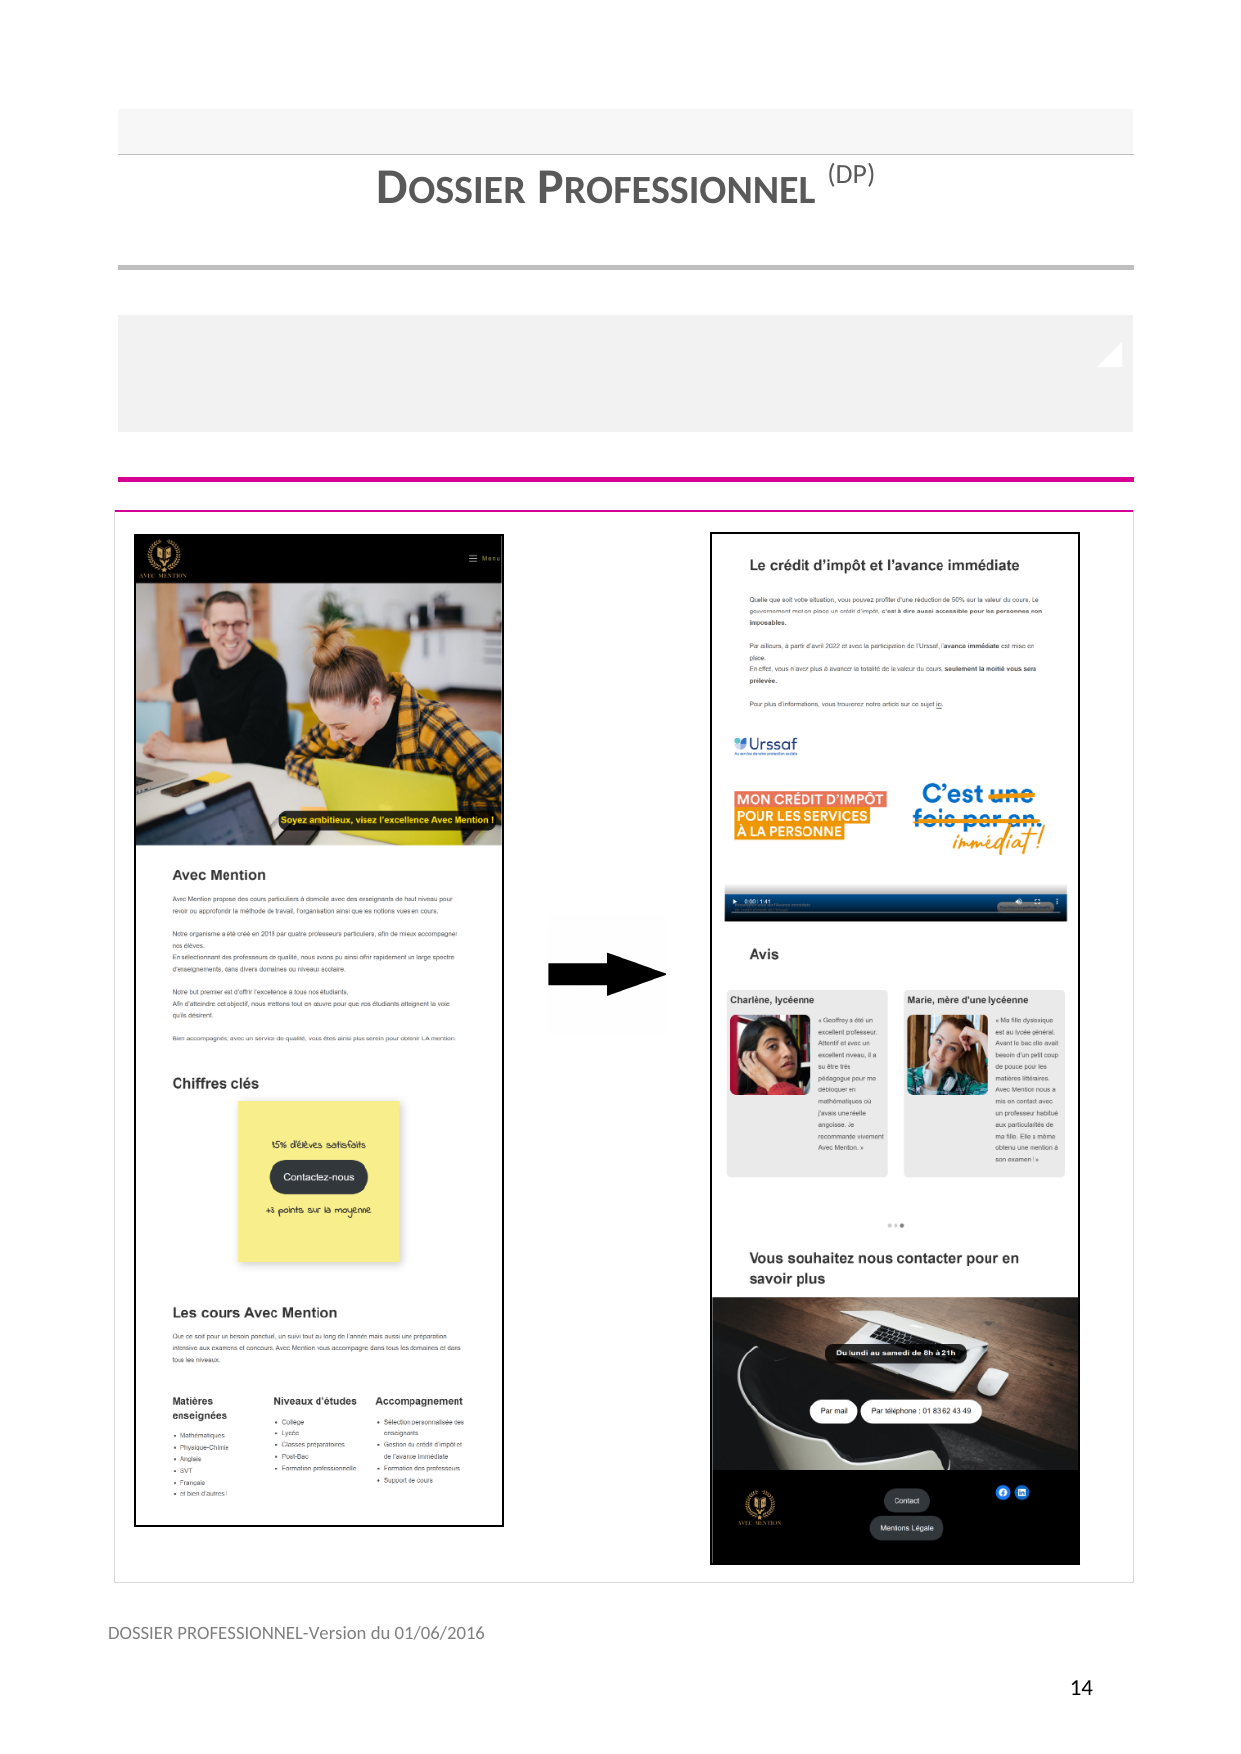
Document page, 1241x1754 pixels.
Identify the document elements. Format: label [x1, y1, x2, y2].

picture [547, 915, 667, 1034]
table_cell [115, 512, 1133, 1582]
picture [712, 534, 1078, 1563]
picture [136, 536, 502, 1525]
